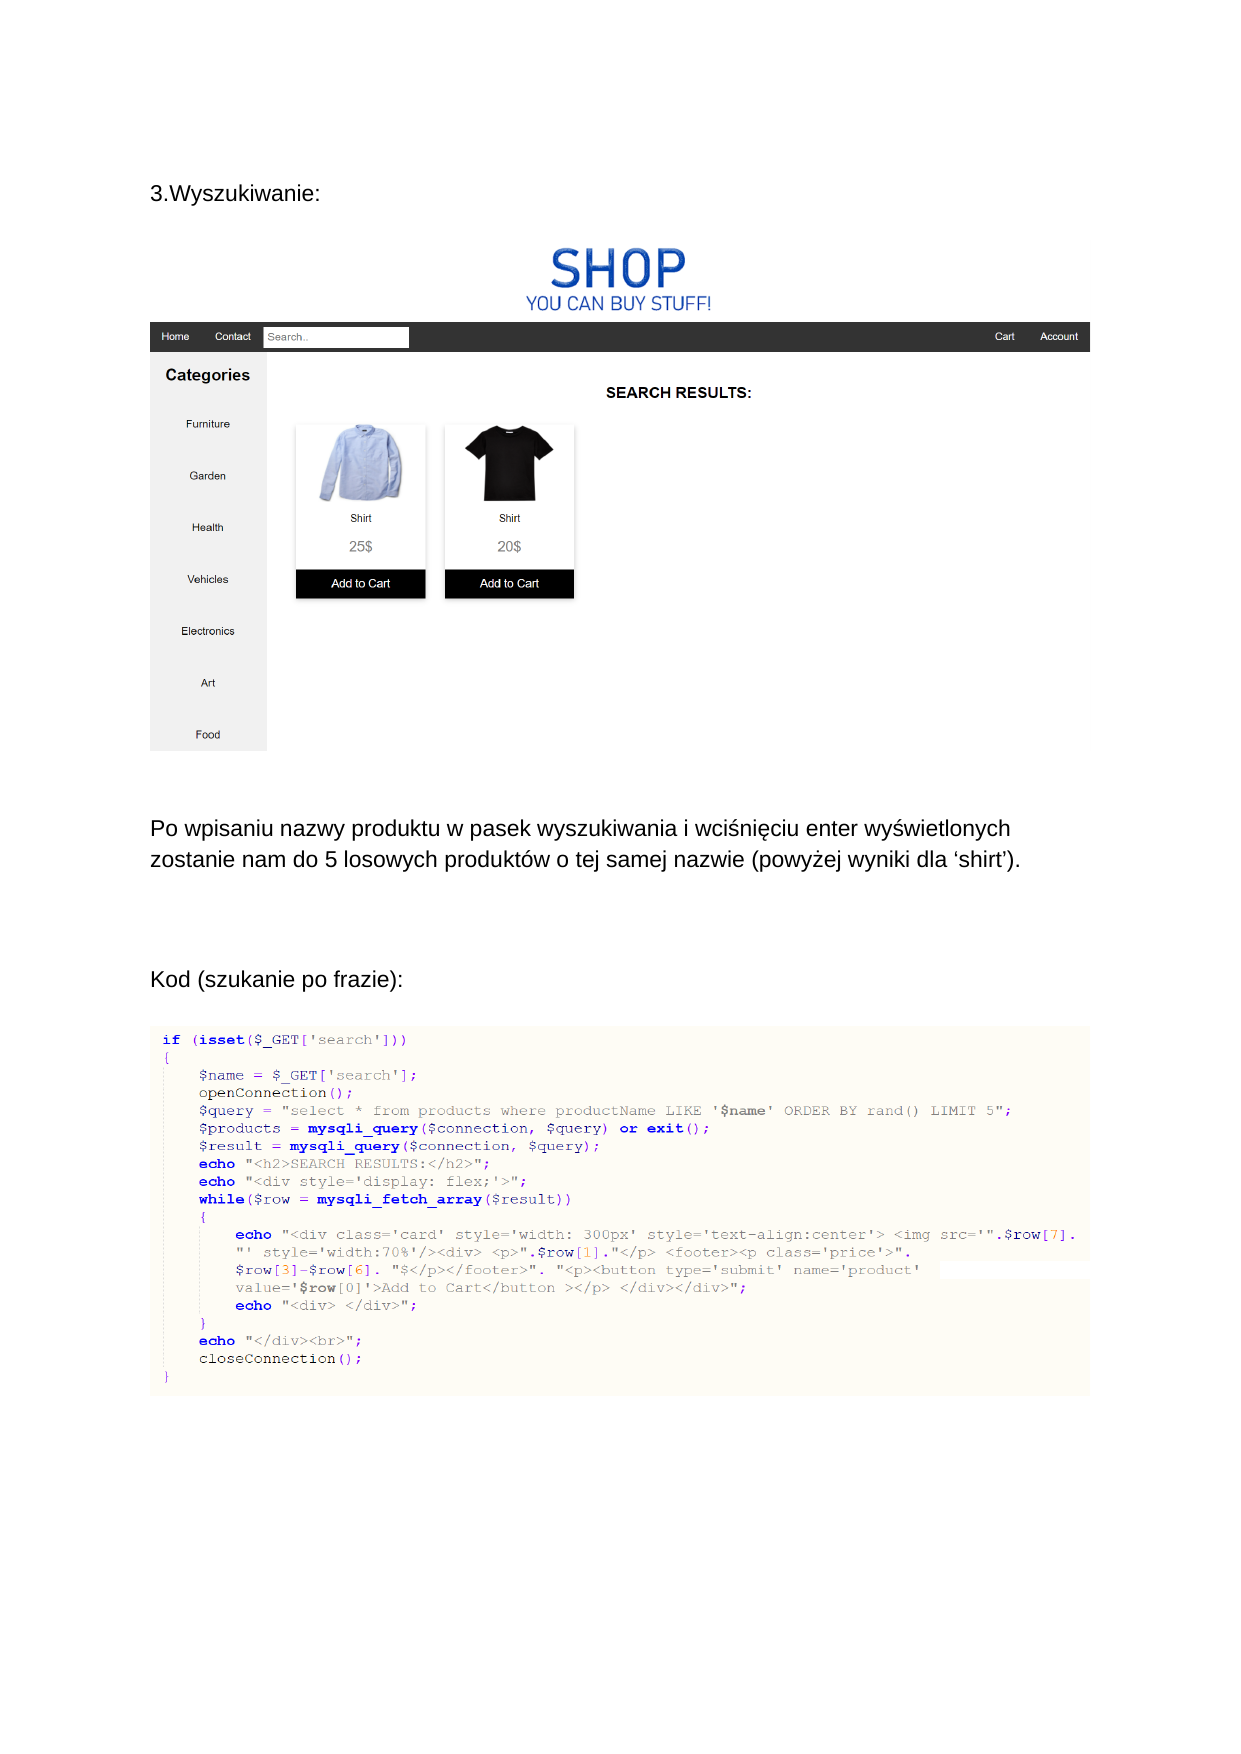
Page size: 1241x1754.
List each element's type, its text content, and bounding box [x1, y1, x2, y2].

picture [150, 1026, 1091, 1396]
text 3.Wyszukiwanie: [150, 180, 1090, 207]
text Po wpisaniu nazwy produktu w pasek wyszukiwania i wciśnięciu enter wyświetlonych zostanie nam do 5 losowych produktów o tej samej nazwie (powyżej wyniki dla ‘shirt’). [150, 815, 1090, 872]
text Kod (szukanie po frazie): [150, 966, 1090, 993]
picture [150, 240, 1091, 751]
